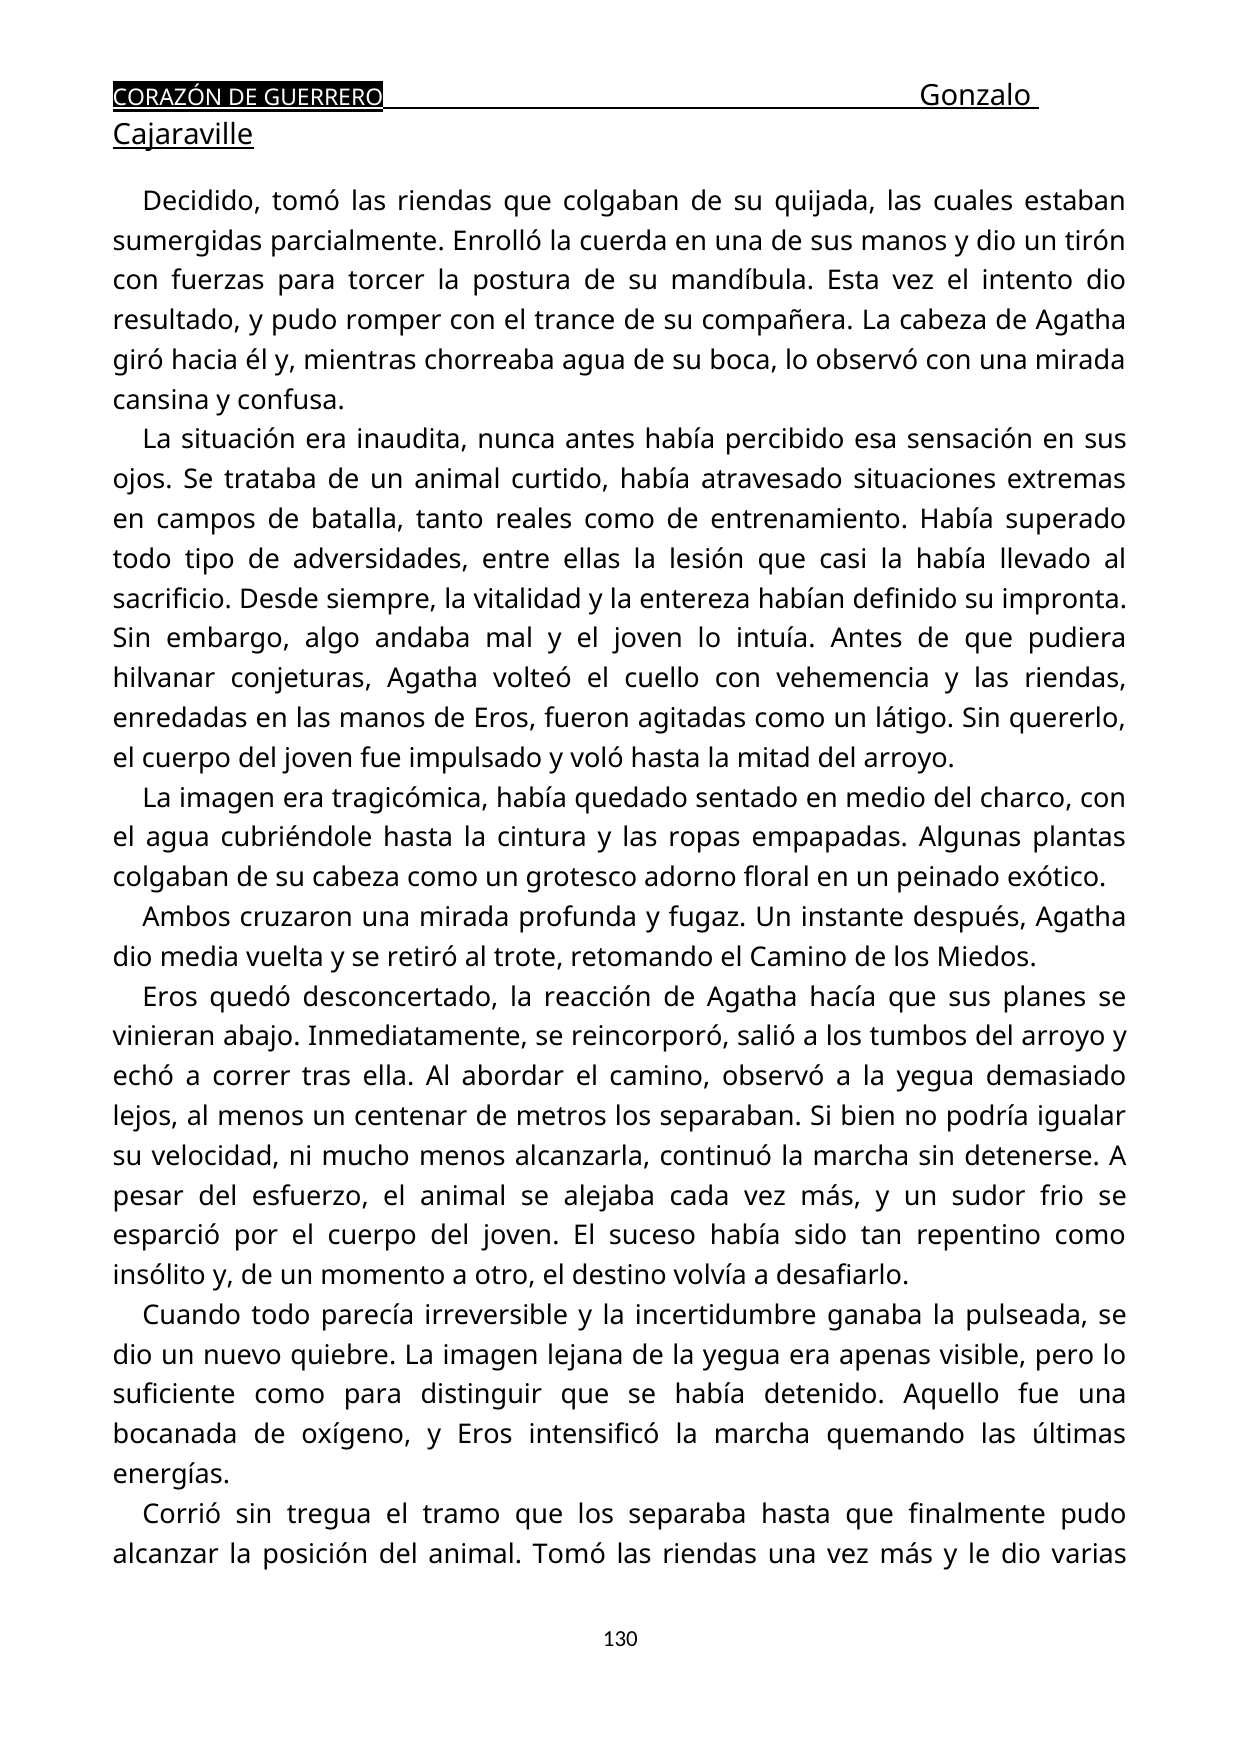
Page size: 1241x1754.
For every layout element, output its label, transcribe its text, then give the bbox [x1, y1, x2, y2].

text La situación era inaudita, nunca antes había percibido esa sensación en sus ojos. Se trataba de un animal curtido, había atravesado situaciones extremas en campos de batalla, tanto reales como de entrenamiento. Había superado todo tipo de adversidades, entre ellas la lesión que casi la había llevado al sacrificio. Desde siempre, la vitalidad y la entereza habían definido su impronta. Sin embargo, algo andaba mal y el joven lo intuía. Antes de que pudiera hilvanar conjeturas, Agatha volteó el cuello con vehemencia y las riendas, enredadas en las manos de Eros, fueron agitadas como un látigo. Sin quererlo, el cuerpo del joven fue impulsado y voló hasta la mitad del arroyo. [112, 420, 1128, 775]
text Decidido, tomó las riendas que colgaban de su quijada, las cuales estaban sumergidas parcialmente. Enrolló la cuerda en una de sus manos y dio un tirón con fuerzas para torcer la postura de su mandíbula. Esta vez el intento dio resultado, y pudo romper con el trance de su compañera. La cabeza de Agatha giró hacia él y, mientras chorreaba agua de su boca, lo observó con una mirada cansina y confusa. [112, 181, 1128, 417]
text Eros quedó desconcertado, la reacción de Agatha hacía que sus planes se vinieran abajo. Inmediatamente, se reincorporó, salió a los tumbos del arroyo y echó a correr tras ella. Al abordar el camino, observó a la yegua demasiado lejos, al menos un centenar de metros los separaban. Si bien no podría igualar su velocidad, ni mucho menos alcanzarla, continuó la marcha sin detenerse. A pesar del esfuerzo, el animal se alejaba cada vez más, y un sudor frio se esparció por el cuerpo del joven. El suceso había sido tan repentino como insólito y, de un momento a otro, el destino volvía a desafiarlo. [112, 977, 1128, 1292]
text La imagen era tragicómica, había quedado sentado en medio del charco, con el agua cubriéndole hasta la cintura y las ropas empapadas. Algunas plantas colgaban de su cabeza como un grotesco adorno floral en un peinado exótico. [112, 778, 1128, 894]
text Ambos cruzaron una mirada profunda y fugaz. Un instante después, Agatha dio media vuelta y se retiró al trote, retomando el Camino de los Miedos. [112, 897, 1128, 974]
text Cuando todo parecía irreversible y la incertidumbre ganaba la pulseada, se dio un nuevo quiebre. La imagen lejana de la yegua era apenas visible, pero lo suficiente como para distinguir que se había detenido. Aquello fue una bocanada de oxígeno, y Eros intensificó la marcha quemando las últimas energías. [112, 1295, 1128, 1491]
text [112, 1494, 1128, 1571]
